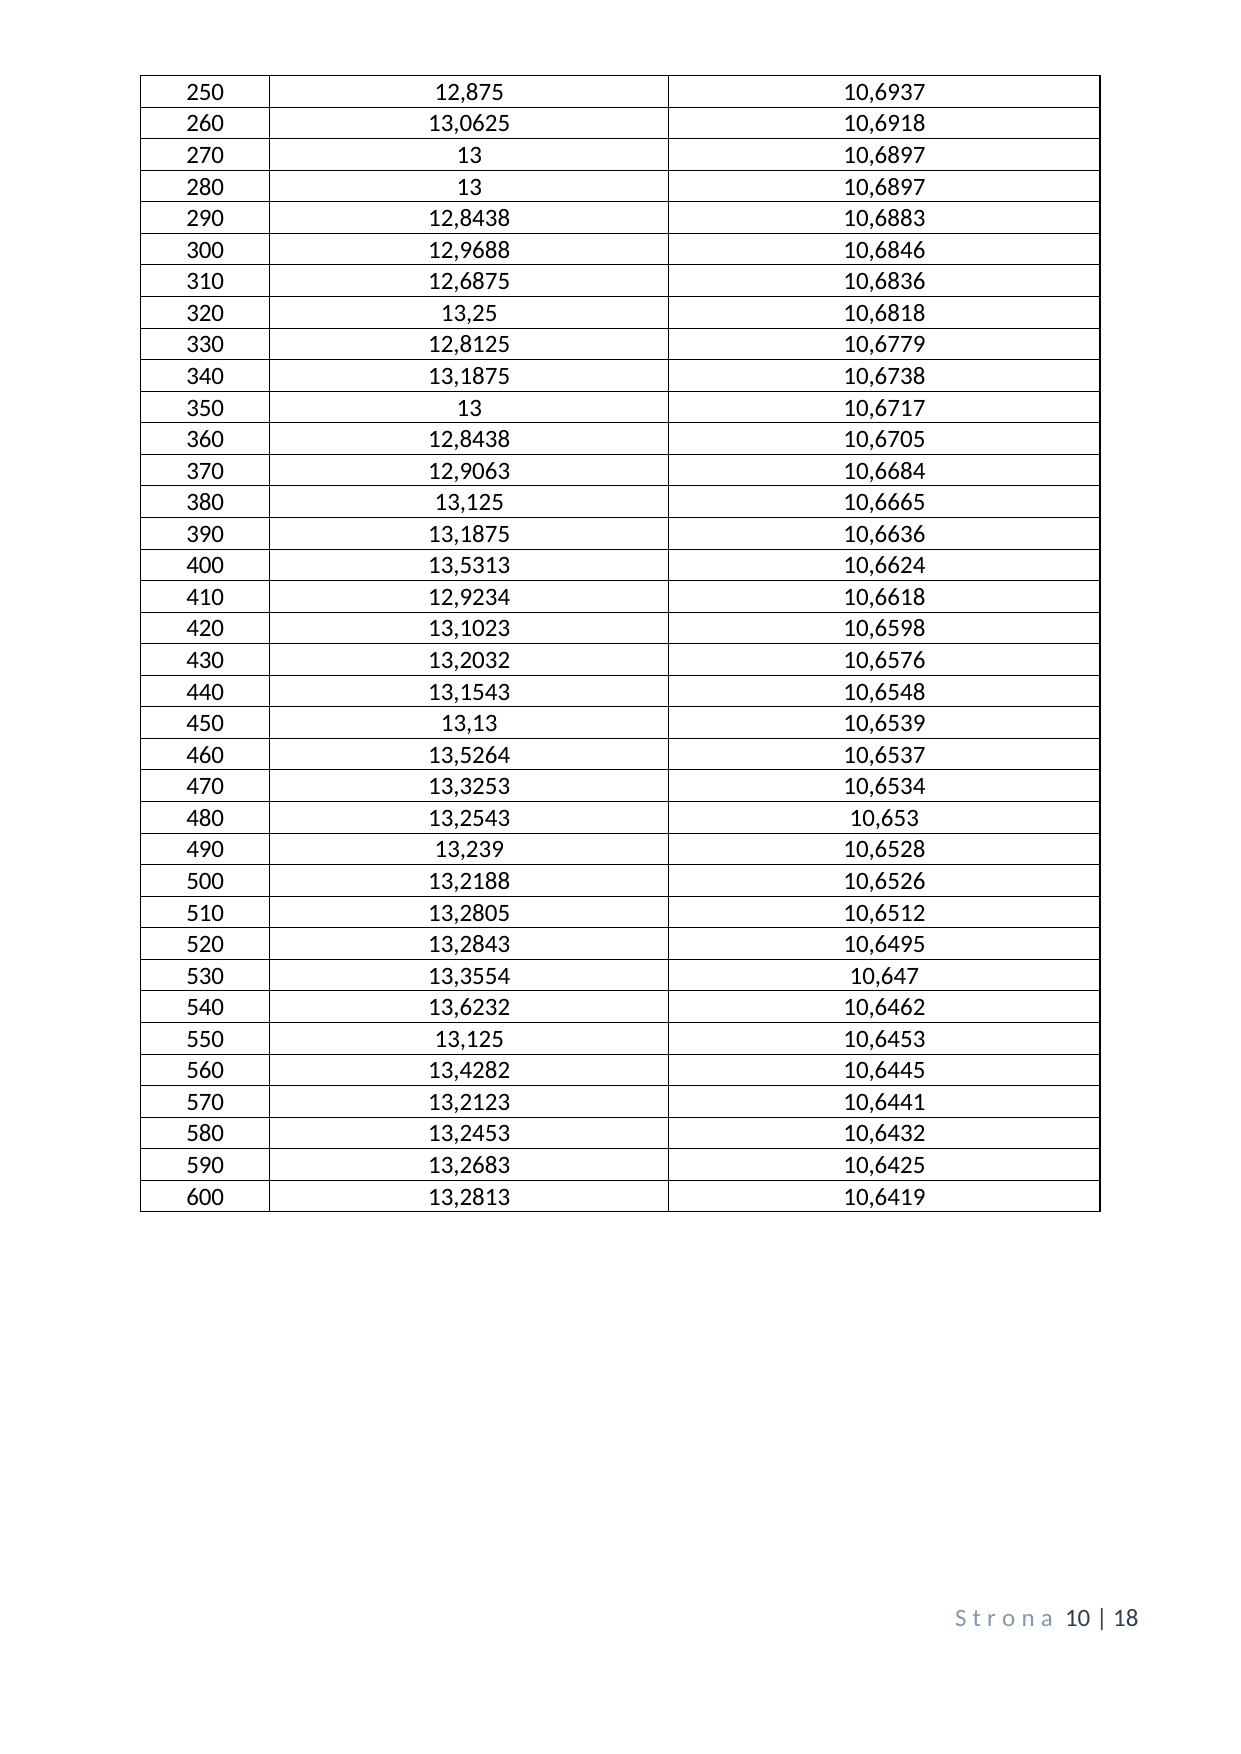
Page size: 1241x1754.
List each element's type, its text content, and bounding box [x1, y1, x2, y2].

table_cell 400 [141, 550, 269, 580]
table_cell 580 [141, 1118, 269, 1148]
table_cell 350 [141, 392, 269, 422]
table_cell 500 [141, 865, 269, 896]
table_cell 12,9234 [270, 581, 668, 612]
table_cell 13,2188 [270, 865, 668, 896]
table_cell 390 [141, 518, 269, 548]
table_cell 13,1875 [270, 518, 668, 548]
table_cell 13,125 [270, 1023, 668, 1053]
table_cell 13,0625 [270, 108, 668, 138]
table_cell 10,6897 [669, 171, 1099, 201]
table_cell 10,6779 [669, 329, 1099, 359]
table_cell 12,6875 [270, 265, 668, 296]
table_cell 12,9063 [270, 455, 668, 485]
table_cell 13,1023 [270, 613, 668, 643]
table_cell 10,6618 [669, 581, 1099, 612]
table_cell 13,3253 [270, 770, 668, 801]
table_cell 13,2543 [270, 802, 668, 832]
table_cell 12,8125 [270, 329, 668, 359]
table_cell 300 [141, 234, 269, 264]
table_cell 290 [141, 202, 269, 233]
table_cell 10,653 [669, 802, 1099, 832]
table_cell 10,6419 [669, 1181, 1099, 1211]
table_cell 12,875 [270, 76, 668, 107]
table_cell 13,2805 [270, 897, 668, 927]
table_cell 10,6705 [669, 423, 1099, 454]
table_cell 10,6453 [669, 1023, 1099, 1053]
table_cell 570 [141, 1086, 269, 1117]
table_cell 13,13 [270, 707, 668, 738]
table_cell 13,125 [270, 486, 668, 517]
table_cell 450 [141, 707, 269, 738]
table_cell 10,6897 [669, 139, 1099, 170]
table_cell 10,6534 [669, 770, 1099, 801]
table_cell 590 [141, 1149, 269, 1180]
table_cell 10,6537 [669, 739, 1099, 769]
table_cell 13,1543 [270, 676, 668, 706]
table_cell 310 [141, 265, 269, 296]
table_cell 10,6937 [669, 76, 1099, 107]
table_cell 550 [141, 1023, 269, 1053]
table_cell 13,3554 [270, 960, 668, 990]
table_cell 10,6846 [669, 234, 1099, 264]
table_cell 340 [141, 360, 269, 391]
table_cell 260 [141, 108, 269, 138]
table_cell 370 [141, 455, 269, 485]
table_cell 280 [141, 171, 269, 201]
table_cell 13,2032 [270, 644, 668, 675]
table_cell 510 [141, 897, 269, 927]
table_cell 10,6526 [669, 865, 1099, 896]
table_cell 13,2813 [270, 1181, 668, 1211]
table_cell 10,6512 [669, 897, 1099, 927]
table_cell 10,6665 [669, 486, 1099, 517]
table_cell 10,6636 [669, 518, 1099, 548]
table_cell 410 [141, 581, 269, 612]
table_cell 420 [141, 613, 269, 643]
table_cell 10,6432 [669, 1118, 1099, 1148]
table_cell 520 [141, 928, 269, 959]
table_cell 13,6232 [270, 991, 668, 1022]
table_cell 13,1875 [270, 360, 668, 391]
table_cell 490 [141, 834, 269, 864]
table_cell 10,6445 [669, 1055, 1099, 1085]
table_cell 10,6548 [669, 676, 1099, 706]
table_cell 10,6684 [669, 455, 1099, 485]
table_cell 13,2123 [270, 1086, 668, 1117]
table_cell 13 [270, 171, 668, 201]
table_cell 430 [141, 644, 269, 675]
table_cell 12,9688 [270, 234, 668, 264]
table_cell 13,25 [270, 297, 668, 327]
table_cell 10,6539 [669, 707, 1099, 738]
table_cell 10,6918 [669, 108, 1099, 138]
table_cell 560 [141, 1055, 269, 1085]
table_cell 13 [270, 139, 668, 170]
table_cell 13,2843 [270, 928, 668, 959]
table_cell 10,6624 [669, 550, 1099, 580]
table_cell 480 [141, 802, 269, 832]
table_cell 10,6462 [669, 991, 1099, 1022]
table_cell 13,239 [270, 834, 668, 864]
table_cell 12,8438 [270, 202, 668, 233]
table_cell 13,4282 [270, 1055, 668, 1085]
table_cell 10,6528 [669, 834, 1099, 864]
table_cell 10,6883 [669, 202, 1099, 233]
table_cell 12,8438 [270, 423, 668, 454]
table_cell 10,6818 [669, 297, 1099, 327]
table_cell 13 [270, 392, 668, 422]
table_cell 440 [141, 676, 269, 706]
table_cell 10,6425 [669, 1149, 1099, 1180]
table_cell 10,6441 [669, 1086, 1099, 1117]
table_cell 380 [141, 486, 269, 517]
table_cell 320 [141, 297, 269, 327]
table_cell 460 [141, 739, 269, 769]
table_cell 10,6576 [669, 644, 1099, 675]
table_cell 270 [141, 139, 269, 170]
table_cell 10,6836 [669, 265, 1099, 296]
table_cell 360 [141, 423, 269, 454]
table_cell 10,647 [669, 960, 1099, 990]
table_cell 540 [141, 991, 269, 1022]
table_cell 250 [141, 76, 269, 107]
table_cell 530 [141, 960, 269, 990]
table_cell 13,5264 [270, 739, 668, 769]
table_cell 10,6495 [669, 928, 1099, 959]
table_cell 13,2453 [270, 1118, 668, 1148]
table_cell 13,5313 [270, 550, 668, 580]
table_cell 470 [141, 770, 269, 801]
table_cell 10,6738 [669, 360, 1099, 391]
table_cell 10,6598 [669, 613, 1099, 643]
table_cell 13,2683 [270, 1149, 668, 1180]
table_cell 330 [141, 329, 269, 359]
table_cell 600 [141, 1181, 269, 1211]
table_cell 10,6717 [669, 392, 1099, 422]
